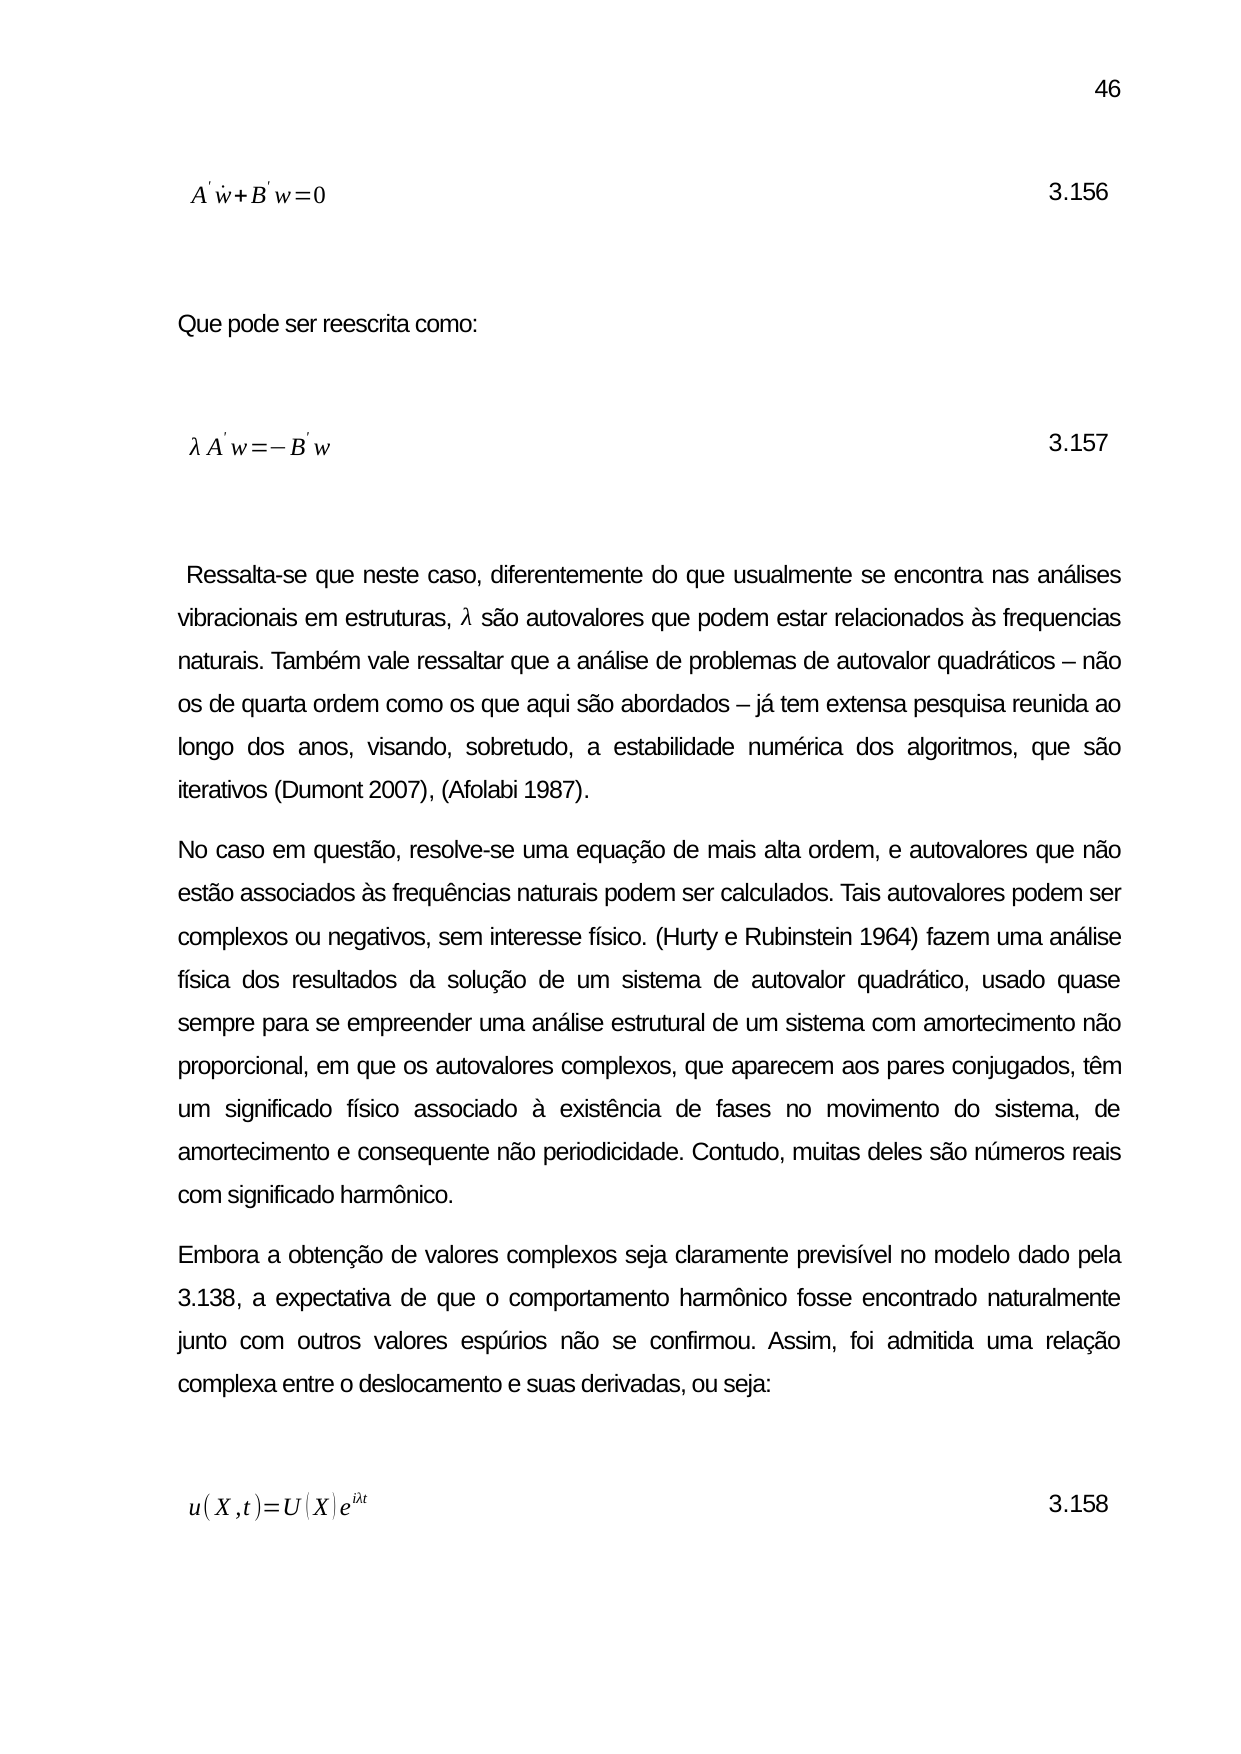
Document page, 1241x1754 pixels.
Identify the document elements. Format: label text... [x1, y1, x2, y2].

table_header [177, 1489, 1033, 1561]
text No caso em questão, resolve-se uma equação de mais alta ordem, e autovalores que não estão associados às frequências naturais podem ser calculados. Tais autovalores podem ser complexos ou negativos, sem interesse físico. fazem uma análise física dos resultados da solução de um sistema de autovalor quadrático, usado quase sempre para se empreender uma análise estrutural de um sistema com amortecimento não proporcional, em que os autovalores complexos, que aparecem aos pares conjugados, têm um significado físico associado à existência de fases no movimento do sistema, de amortecimento e consequente não periodicidade. Contudo, muitas deles são números reais com significado harmônico. [177, 835, 1122, 1209]
table_header [177, 428, 1033, 500]
text Que pode ser reescrita como: [177, 309, 1122, 337]
text Ressalta-se que neste caso, diferentemente do que usualmente se encontra nas análises vibracionais em estruturas, são autovalores que podem estar relacionados às frequencias naturais. Também vale ressaltar que a análise de problemas de autovalor quadráticos – não os de quarta ordem como os que aqui são abordados – já tem extensa pesquisa reunida ao longo dos anos, visando, sobretudo, a estabilidade numérica dos algoritmos, que são iterativos , . [177, 560, 1122, 804]
table_header [177, 177, 1033, 249]
